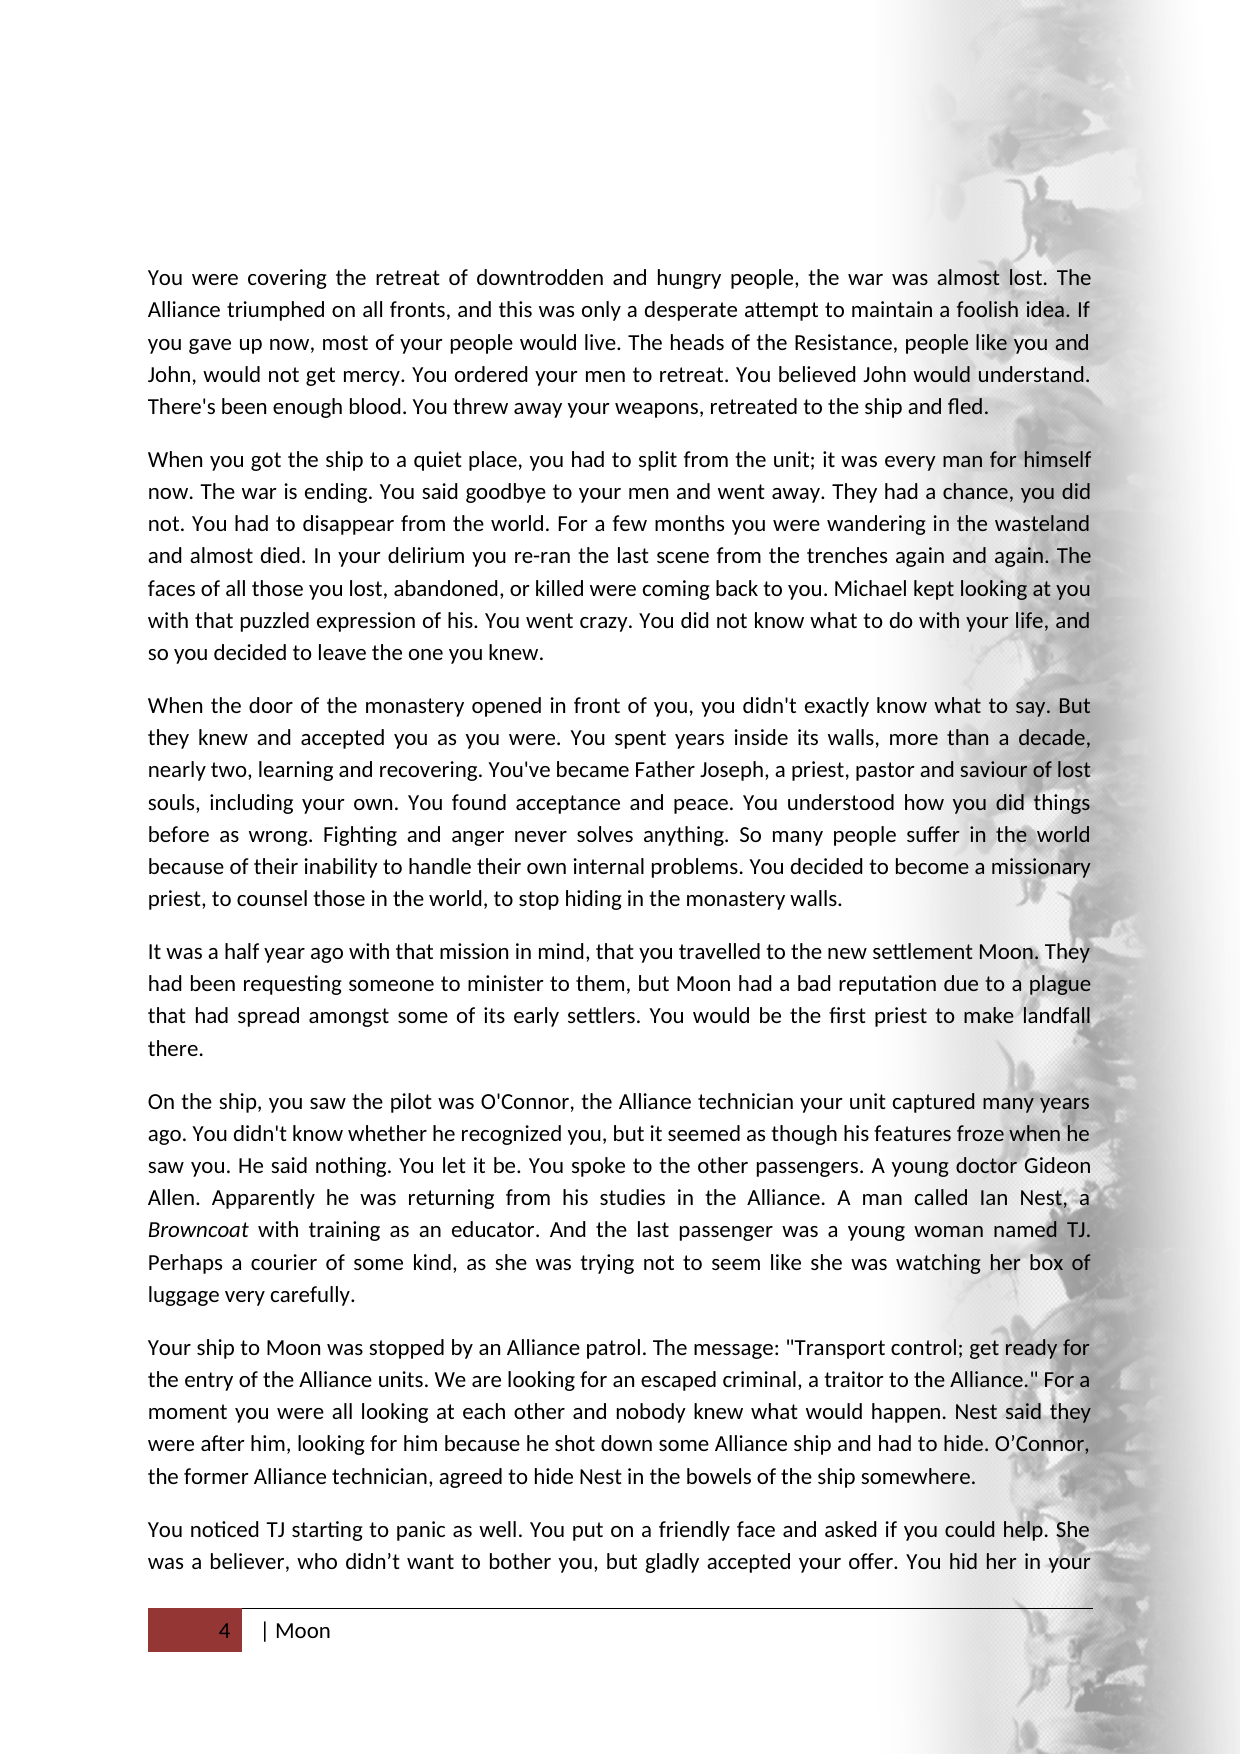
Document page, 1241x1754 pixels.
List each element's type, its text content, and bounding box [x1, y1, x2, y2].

text When you got the ship to a quiet place, you had to split from the unit; it was every man for himself now. The war is ending. You said goodbye to your men and went away. They had a chance, you did not. You had to disappear from the world. For a few months you were wandering in the wasteland and almost died. In your delirium you re-ran the last scene from the trenches again and again. The faces of all those you lost, abandoned, or killed were coming back to you. Michael kept looking at you with that puzzled expression of his. You went crazy. You did not know what to do with your life, and so you decided to leave the one you knew. [148, 445, 1093, 666]
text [148, 1515, 1093, 1575]
text It was a half year ago with that mission in mind, that you travelled to the new settlement Moon. They had been requesting someone to minister to them, but Moon had a bad reputation due to a plague that had spread amongst some of its early settlers. You would be the first priest to make landfall there. [148, 937, 1093, 1062]
picture [0, 0, 1241, 1754]
text Your ship to Moon was stopped by an Alliance patrol. The message: "Transport control; get ready for the entry of the Alliance units. We are looking for an escaped criminal, a traitor to the Alliance." For a moment you were all looking at each other and nobody knew what would happen. Nest said they were after him, looking for him because he shot down some Alliance ship and had to hide. O’Connor, the former Alliance technician, agreed to hide Nest in the bowels of the ship somewhere. [148, 1333, 1093, 1490]
text On the ship, you saw the pilot was O'Connor, the Alliance technician your unit captured many years ago. You didn't know whether he recognized you, but it seemed as though his features froze when he saw you. He said nothing. You let it be. You spoke to the other passengers. A young doctor Gideon Allen. Apparently he was returning from his studies in the Alliance. A man called Ian Nest, a Browncoat with training as an educator. And the last passenger was a young woman named TJ. Perhaps a courier of some kind, as she was trying not to seem like she was watching her box of luggage very carefully. [148, 1087, 1093, 1308]
text When the door of the monastery opened in front of you, you didn't exactly know what to say. But they knew and accepted you as you were. You spent years inside its walls, more than a decade, nearly two, learning and recovering. You've became Father Joseph, a priest, pastor and saviour of lost souls, including your own. You found acceptance and peace. You understood how you did things before as wrong. Fighting and anger never solves anything. So many people suffer in the world because of their inability to handle their own internal problems. You decided to become a missionary priest, to counsel those in the world, to stop hiding in the monastery walls. [148, 691, 1093, 912]
text You were covering the retreat of downtrodden and hungry people, the war was almost lost. The Alliance triumphed on all fronts, and this was only a desperate attempt to maintain a foolish idea. If you gave up now, most of your people would live. The heads of the Resistance, people like you and John, would not get mercy. You ordered your men to retreat. You believed John would understand. There's been enough blood. You threw away your weapons, retreated to the ship and fled. [148, 263, 1093, 420]
